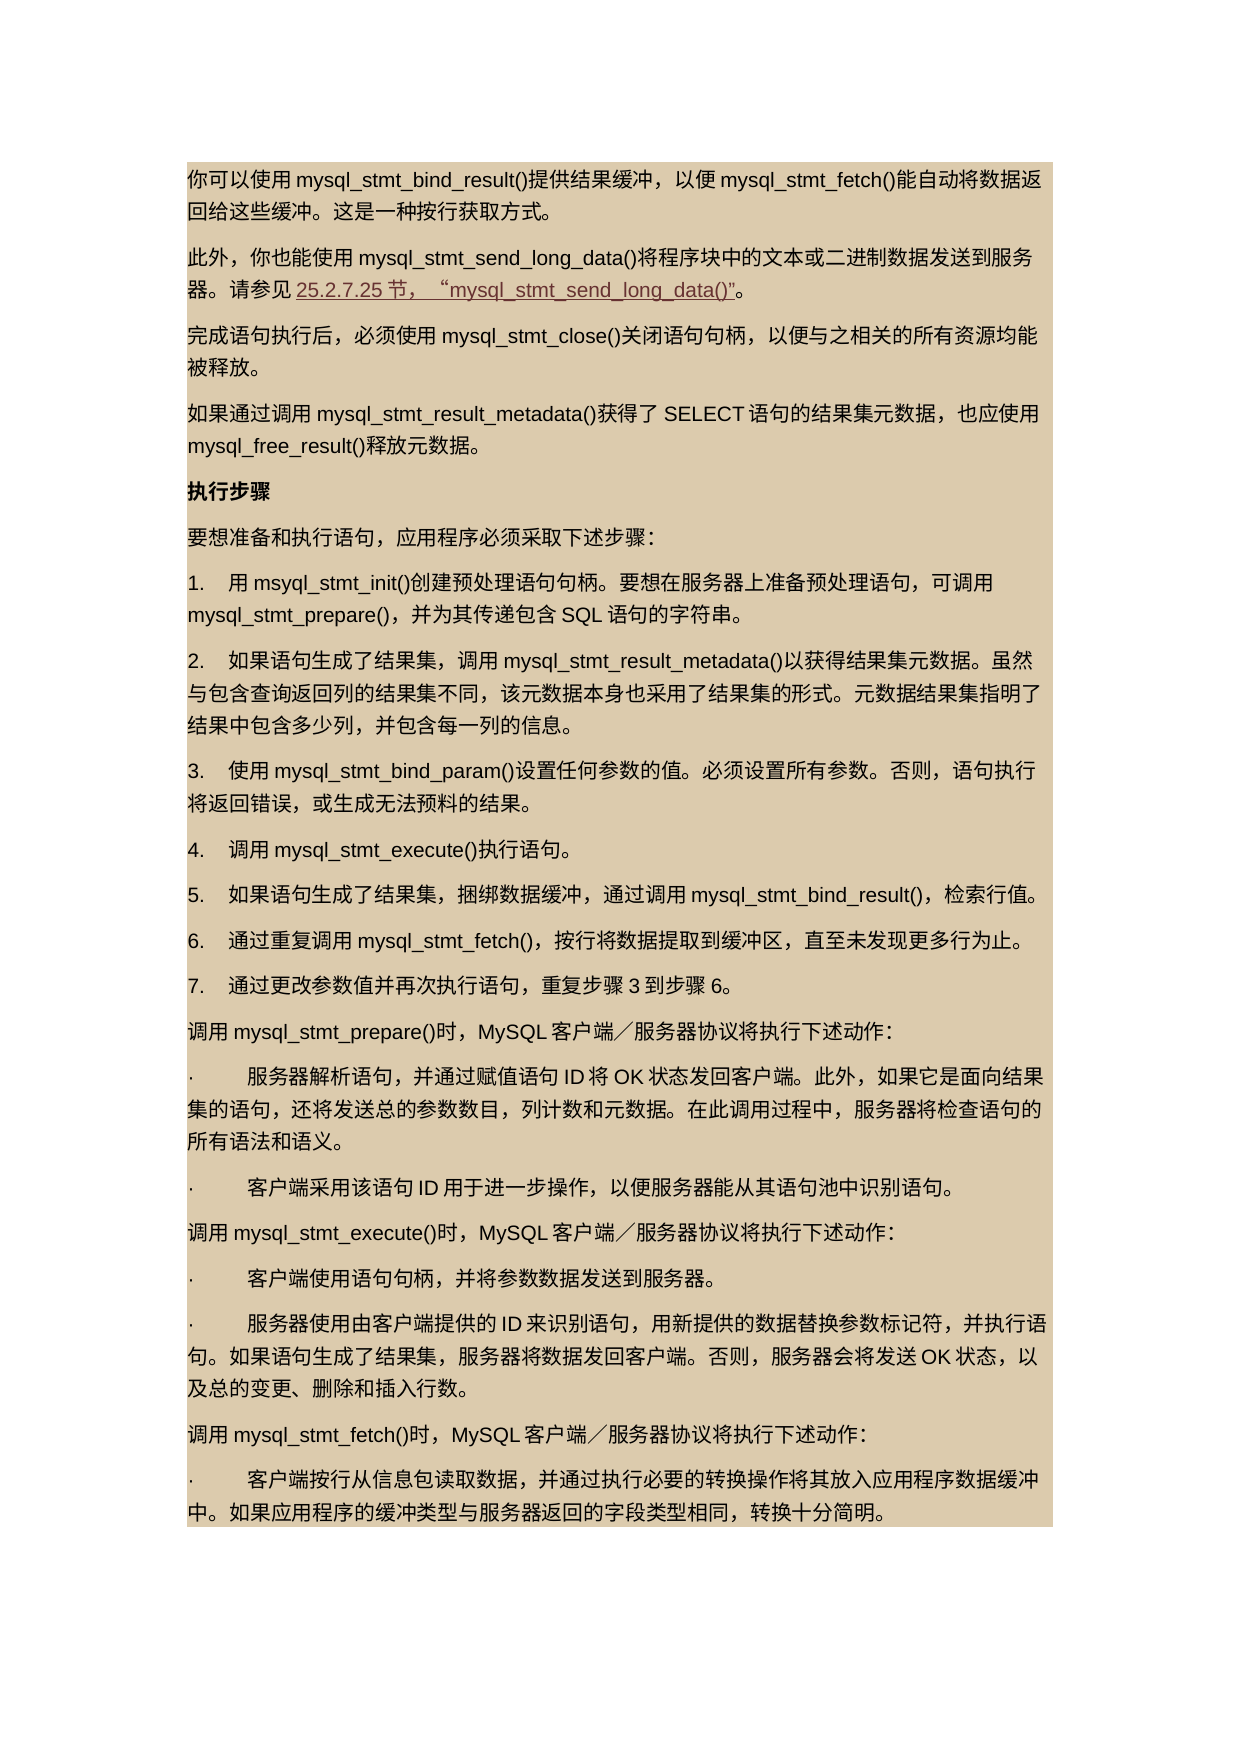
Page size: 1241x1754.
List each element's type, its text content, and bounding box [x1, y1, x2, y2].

text 如果通过调用mysql_stmt_result_metadata()获得了SELECT语句的结果集元数据，也应使用mysql_free_result()释放元数据。 [187, 396, 1053, 461]
text 执行步骤 [187, 474, 1053, 507]
text 2. 如果语句生成了结果集，调用mysql_stmt_result_metadata()以获得结果集元数据。虽然与包含查询返回列的结果集不同，该元数据本身也采用了结果集的形式。元数据结果集指明了结果中包含多少列，并包含每一列的信息。 [187, 643, 1053, 741]
text · 服务器解析语句，并通过赋值语句ID将OK状态发回客户端。此外，如果它是面向结果集的语句，还将发送总的参数数目，列计数和元数据。在此调用过程中，服务器将检查语句的所有语法和语义。 [187, 1059, 1053, 1157]
text 调用mysql_stmt_prepare()时，MySQL客户端／服务器协议将执行下述动作： [187, 1014, 1053, 1046]
text 你可以使用mysql_stmt_bind_result()提供结果缓冲，以便mysql_stmt_fetch()能自动将数据返回给这些缓冲。这是一种按行获取方式。 [187, 162, 1053, 227]
text · 客户端采用该语句ID用于进一步操作，以便服务器能从其语句池中识别语句。 [187, 1170, 1053, 1202]
text 1. 用msyql_stmt_init()创建预处理语句句柄。要想在服务器上准备预处理语句，可调用mysql_stmt_prepare()，并为其传递包含SQL语句的字符串。 [187, 565, 1053, 630]
text 3. 使用mysql_stmt_bind_param()设置任何参数的值。必须设置所有参数。否则，语句执行将返回错误，或生成无法预料的结果。 [187, 754, 1053, 819]
text 4. 调用mysql_stmt_execute()执行语句。 [187, 832, 1053, 864]
text 调用mysql_stmt_execute()时，MySQL客户端／服务器协议将执行下述动作： [187, 1215, 1053, 1248]
text · 客户端按行从信息包读取数据，并通过执行必要的转换操作将其放入应用程序数据缓冲中。如果应用程序的缓冲类型与服务器返回的字段类型相同，转换十分简明。 [187, 1462, 1053, 1527]
text 调用mysql_stmt_fetch()时，MySQL客户端／服务器协议将执行下述动作： [187, 1417, 1053, 1449]
text 要想准备和执行语句，应用程序必须采取下述步骤： [187, 519, 1053, 552]
text 此外，你也能使用mysql_stmt_send_long_data()将程序块中的文本或二进制数据发送到服务器。请参见25.2.7.25节，“mysql_stmt_send_long_data()”。 [187, 240, 1053, 305]
text 5. 如果语句生成了结果集，捆绑数据缓冲，通过调用mysql_stmt_bind_result()，检索行值。 [187, 877, 1053, 910]
text · 客户端使用语句句柄，并将参数数据发送到服务器。 [187, 1261, 1053, 1293]
text · 服务器使用由客户端提供的ID来识别语句，用新提供的数据替换参数标记符，并执行语句。如果语句生成了结果集，服务器将数据发回客户端。否则，服务器会将发送OK状态，以及总的变更、删除和插入行数。 [187, 1306, 1053, 1404]
text 7. 通过更改参数值并再次执行语句，重复步骤3到步骤6。 [187, 968, 1053, 1001]
text 6. 通过重复调用mysql_stmt_fetch()，按行将数据提取到缓冲区，直至未发现更多行为止。 [187, 923, 1053, 955]
text 完成语句执行后，必须使用mysql_stmt_close()关闭语句句柄，以便与之相关的所有资源均能被释放。 [187, 318, 1053, 383]
